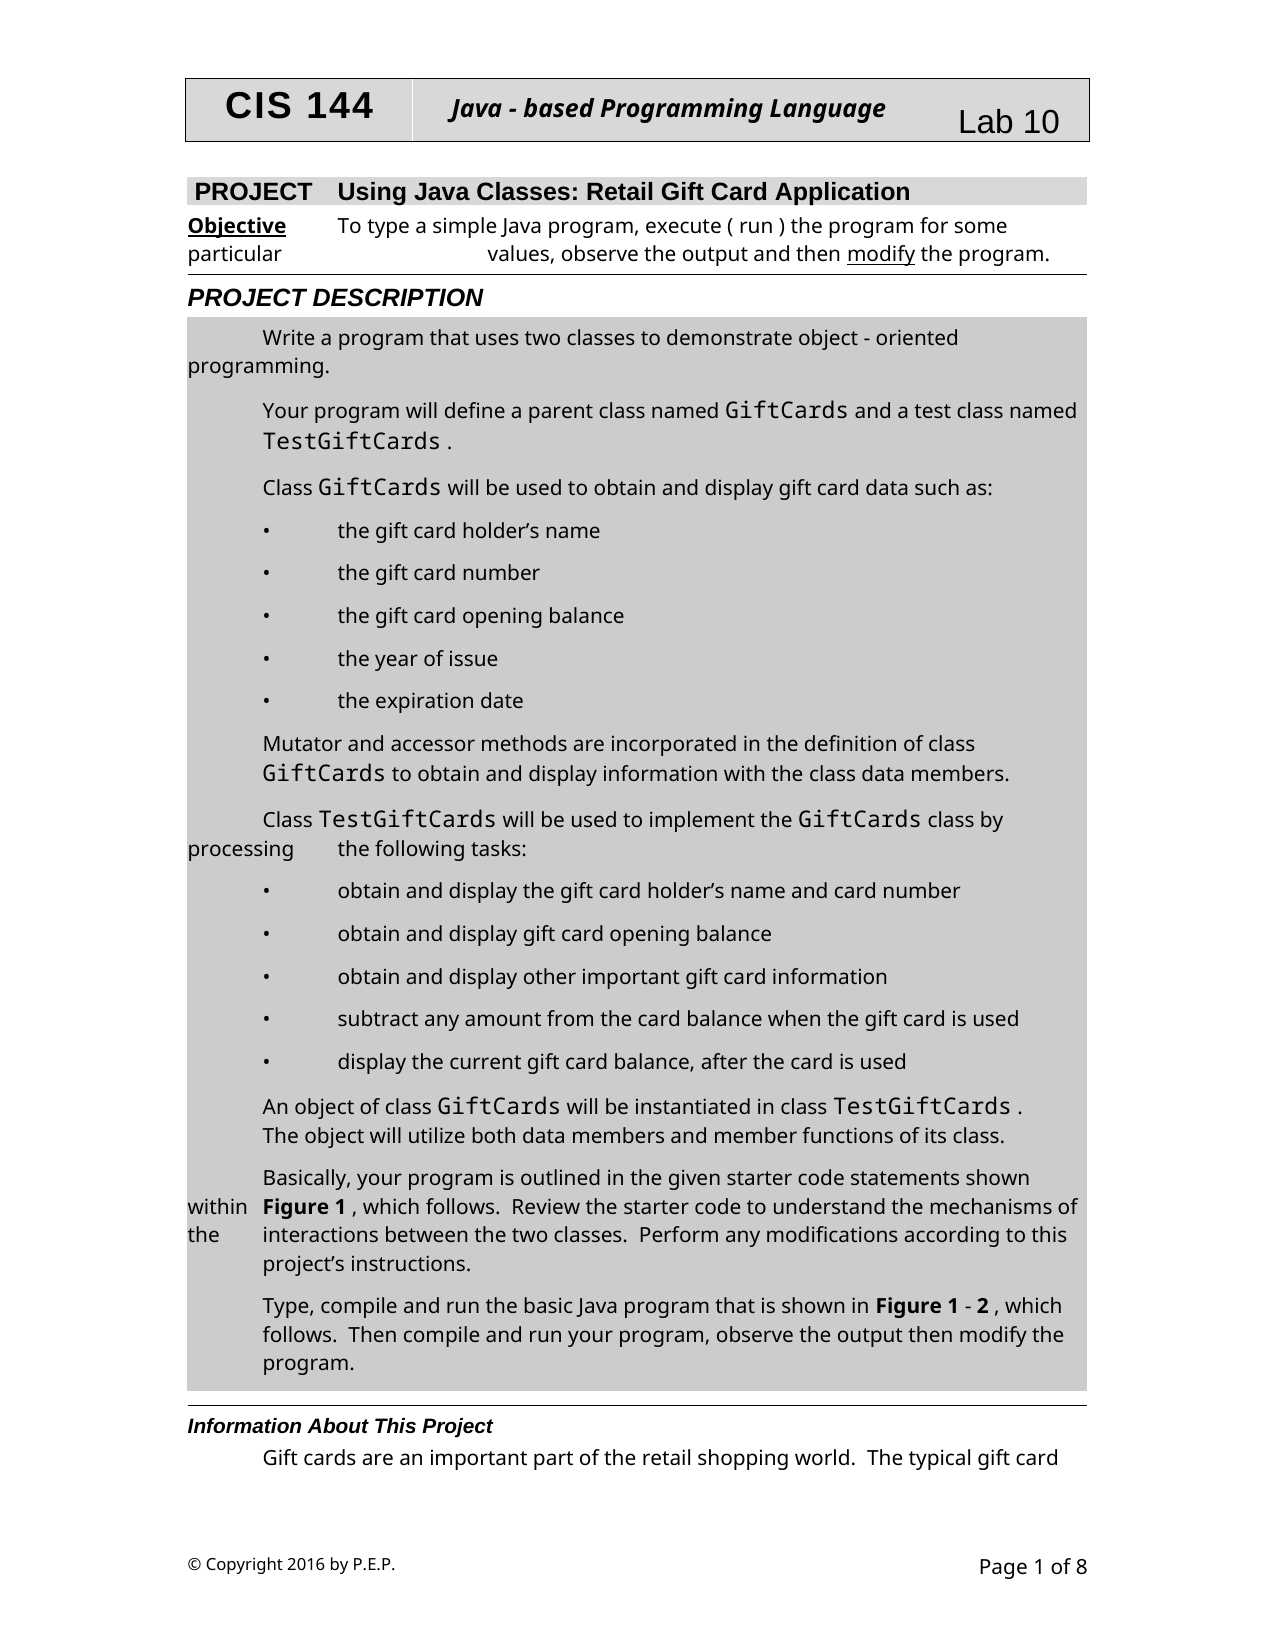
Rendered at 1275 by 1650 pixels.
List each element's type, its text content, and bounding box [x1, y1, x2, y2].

text • the expiration date [187, 686, 1087, 715]
text Mutator and accessor methods are incorporated in the definition of class GiftCards to obtain and display information with the class data members. [187, 729, 1087, 788]
text • obtain and display gift card opening balance [187, 919, 1087, 948]
text • obtain and display other important gift card information [187, 962, 1087, 990]
text • the gift card holder’s name [187, 516, 1087, 544]
text • the gift card number [187, 558, 1087, 587]
text • display the current gift card balance, after the card is used [187, 1047, 1087, 1075]
text • the gift card opening balance [187, 601, 1087, 629]
text • obtain and display the gift card holder’s name and card number [187, 877, 1087, 905]
text Class TestGiftCards will be used to implement the GiftCards class by processing the following tasks: [187, 803, 1087, 862]
text Basically, your program is outlined in the given starter code statements shown within Figure 1 , which follows. Review the starter code to understand the mechanisms of the interactions between the two classes. Perform any modifications according to this project’s instructions. [187, 1163, 1087, 1277]
text • the year of issue [187, 644, 1087, 672]
text An object of class GiftCards will be instantiated in class TestGiftCards . The object will utilize both data members and member functions of its class. [187, 1089, 1087, 1149]
text Objective To type a simple Java program, execute ( run ) the program for some particular values, observe the output and then modify the program. [187, 211, 1087, 268]
text • subtract any amount from the card balance when the gift card is used [187, 1004, 1087, 1033]
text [187, 1443, 1087, 1472]
text Class GiftCards will be used to obtain and display gift card data such as: [187, 470, 1087, 502]
text Write a program that uses two classes to demonstrate object - oriented programming. [187, 323, 1087, 379]
text PROJECT Using Java Classes: Retail Gift Card Application [187, 177, 1087, 205]
text PROJECT DESCRIPTION [187, 282, 1087, 311]
text Information About This Project [187, 1414, 1087, 1438]
text Type, compile and run the basic Java program that is shown in Figure 1 - 2 , which follows. Then compile and run your program, observe the output then modify the program. [187, 1291, 1087, 1377]
text Your program will define a parent class named GiftCards and a test class named TestGiftCards . [187, 394, 1087, 456]
